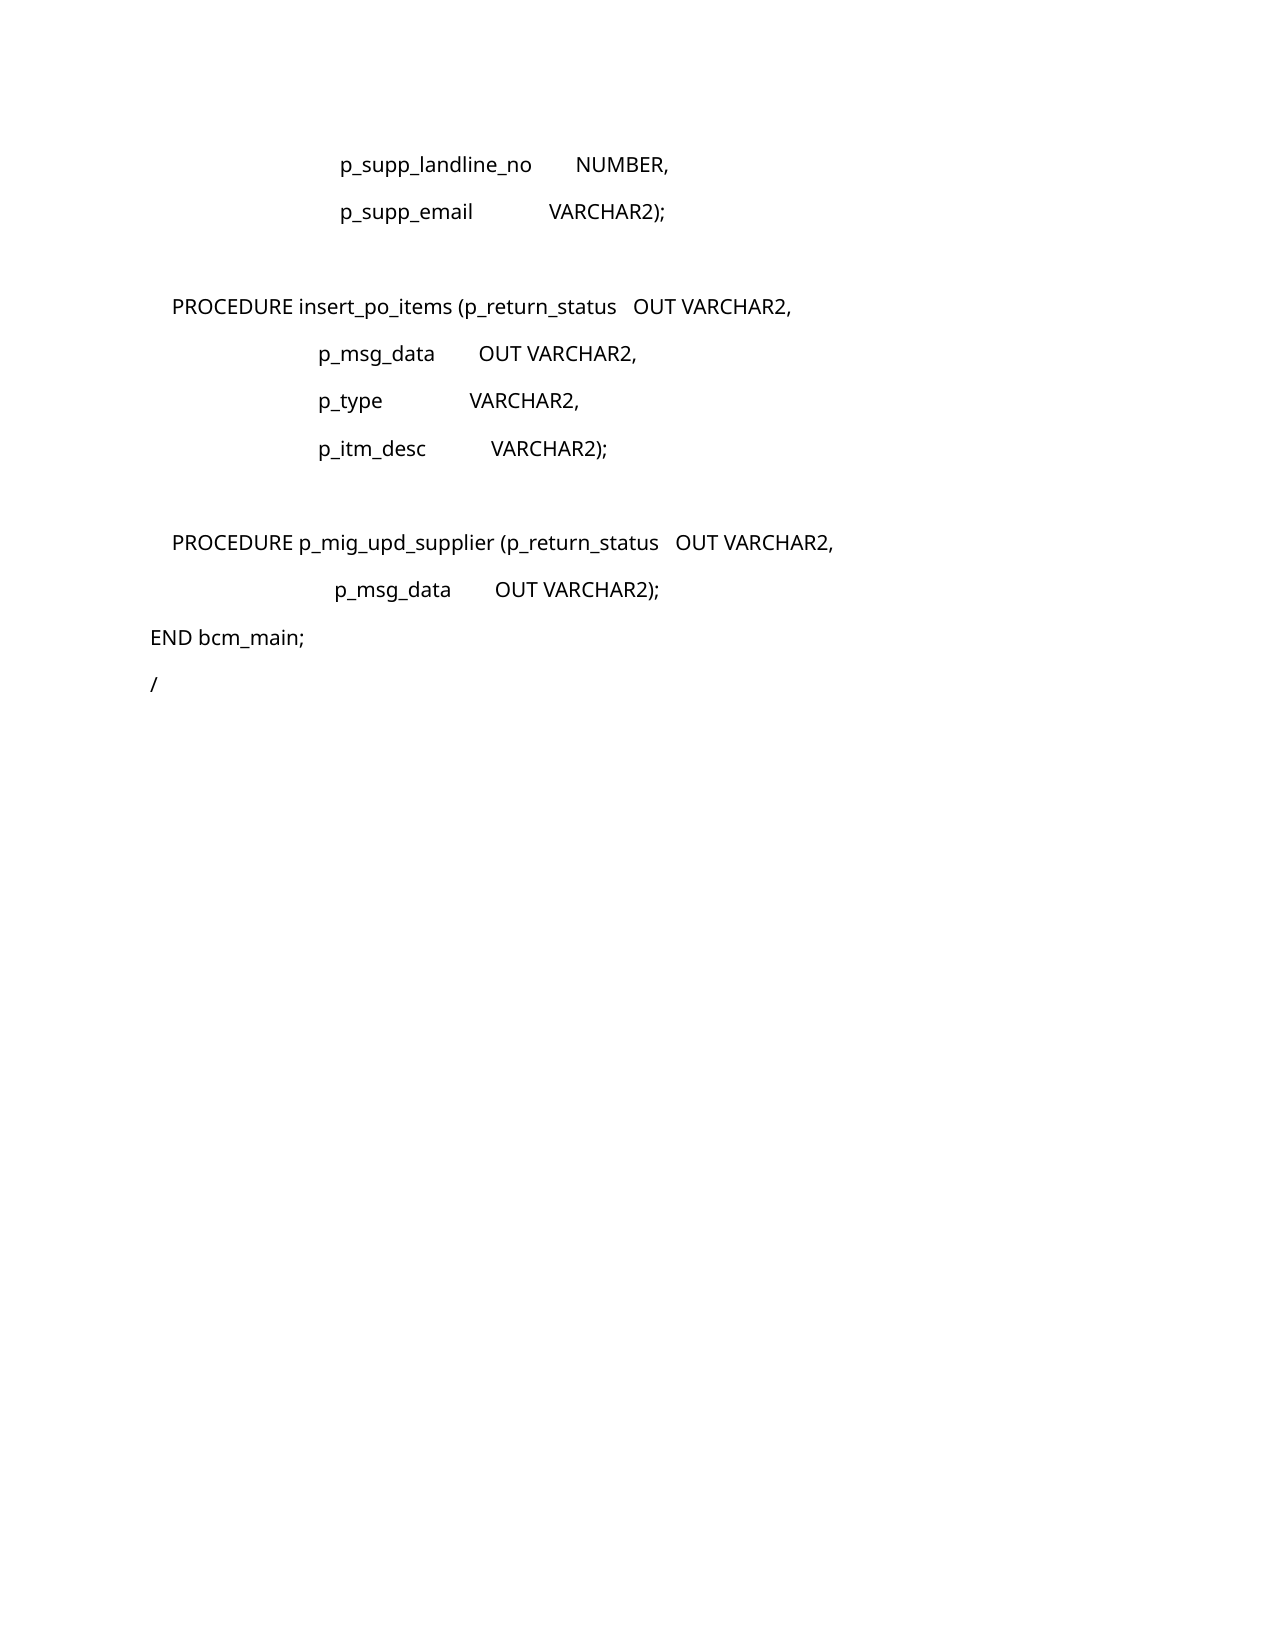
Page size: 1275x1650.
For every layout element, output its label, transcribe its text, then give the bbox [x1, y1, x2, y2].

text p_msg_data OUT VARCHAR2); [150, 576, 1125, 604]
text p_itm_desc VARCHAR2); [150, 434, 1125, 462]
text p_supp_email VARCHAR2); [150, 197, 1125, 226]
text PROCEDURE p_mig_upd_supplier (p_return_status OUT VARCHAR2, [150, 528, 1125, 557]
text p_type VARCHAR2, [150, 386, 1125, 415]
text PROCEDURE insert_po_items (p_return_status OUT VARCHAR2, [150, 292, 1125, 320]
text END bcm_main; [150, 623, 1125, 651]
text p_msg_data OUT VARCHAR2, [150, 339, 1125, 368]
text / [150, 670, 1125, 699]
text p_supp_landline_no NUMBER, [150, 150, 1125, 178]
